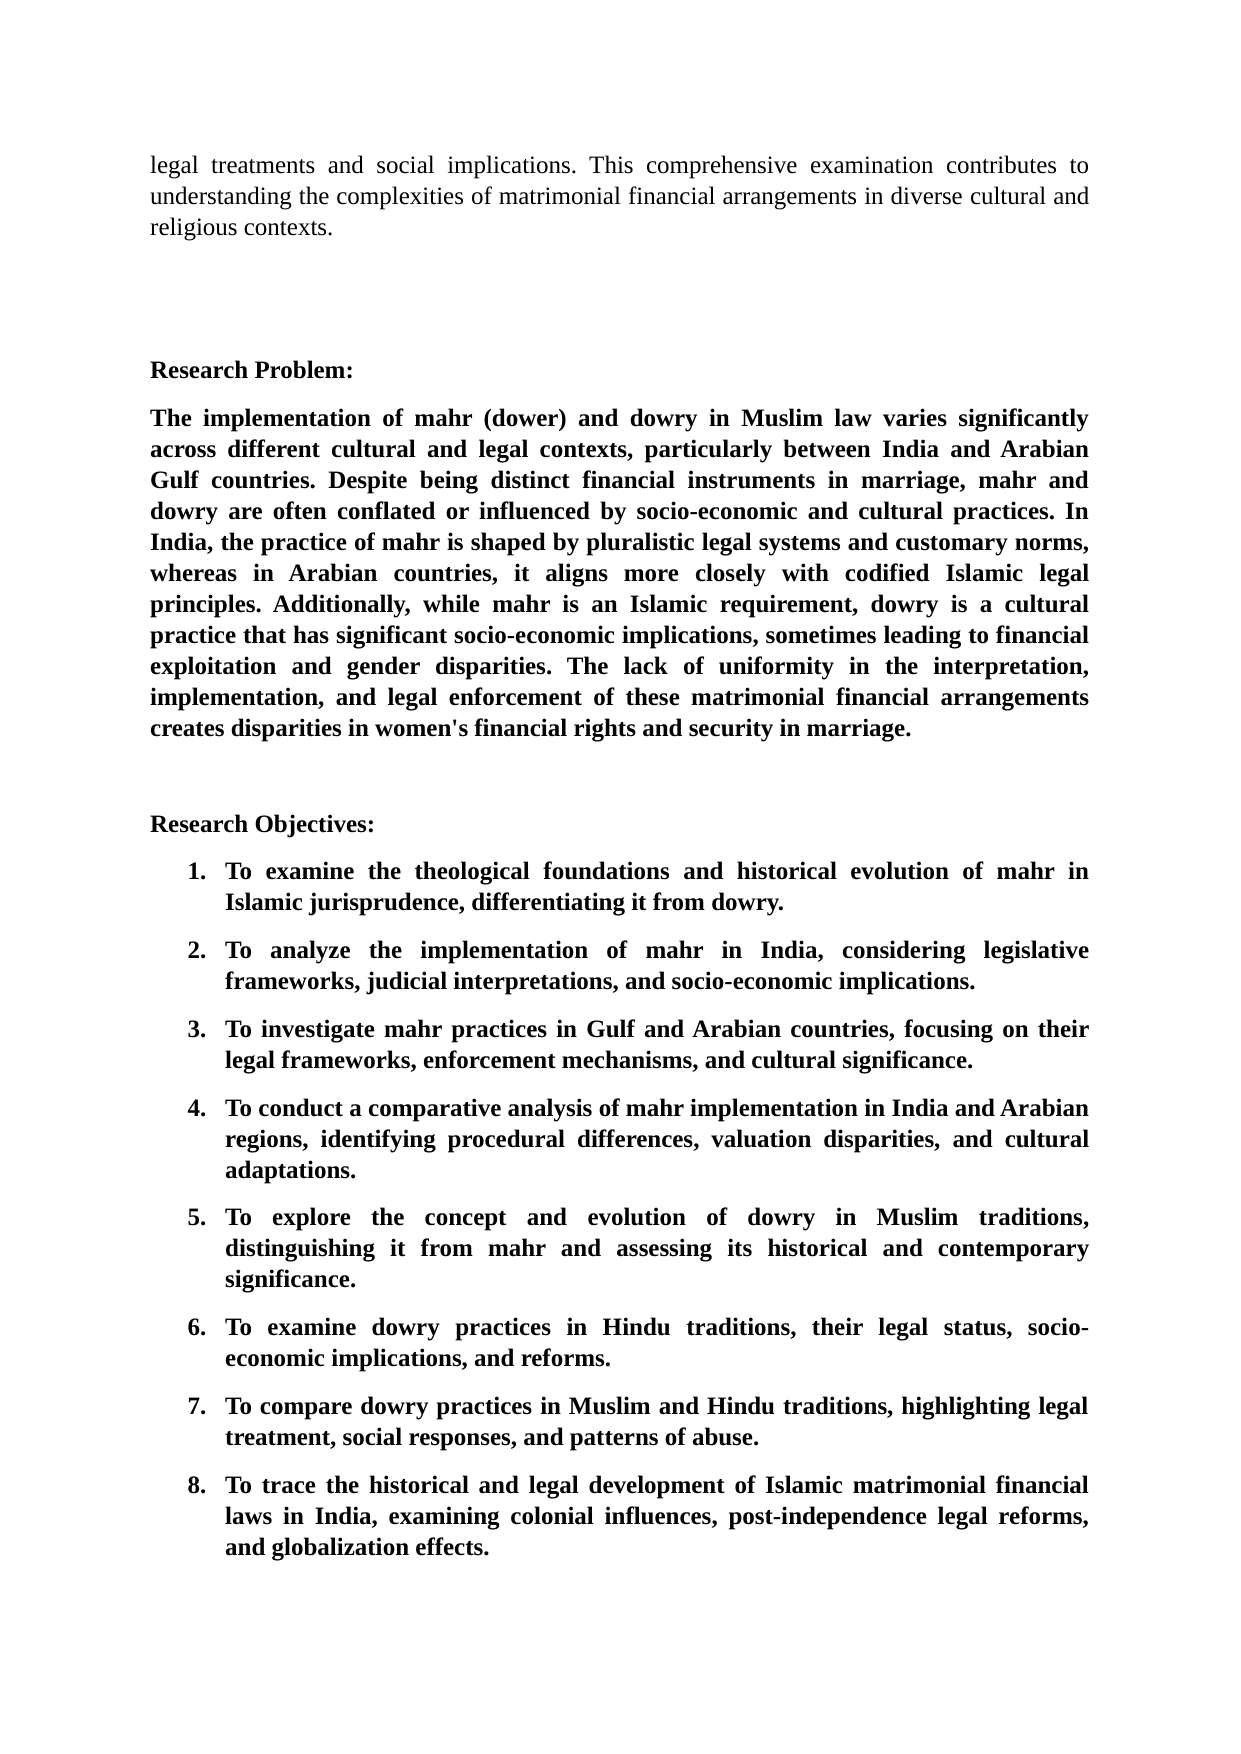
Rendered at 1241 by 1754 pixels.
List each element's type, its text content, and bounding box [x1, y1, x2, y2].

list To conduct a comparative analysis of mahr implementation in India and Arabian regions, identifying procedural differences, valuation disparities, and cultural adaptations. [187, 1093, 1090, 1183]
list To examine the theological foundations and historical evolution of mahr in Islamic jurisprudence, differentiating it from dowry. [187, 856, 1090, 916]
list To compare dowry practices in Muslim and Hindu traditions, highlighting legal treatment, social responses, and patterns of abuse. [187, 1391, 1090, 1451]
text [150, 150, 1090, 241]
list To explore the concept and evolution of dowry in Muslim traditions, distinguishing it from mahr and assessing its historical and contemporary significance. [187, 1202, 1090, 1293]
text Research Objectives: [150, 809, 1090, 837]
list To analyze the implementation of mahr in India, considering legislative frameworks, judicial interpretations, and socio-economic implications. [187, 935, 1090, 995]
list To investigate mahr practices in Gulf and Arabian countries, focusing on their legal frameworks, enforcement mechanisms, and cultural significance. [187, 1014, 1090, 1074]
list To trace the historical and legal development of Islamic matrimonial financial laws in India, examining colonial influences, post-independence legal reforms, and globalization effects. [187, 1470, 1090, 1561]
text Research Problem: [150, 355, 1090, 384]
text The implementation of mahr (dower) and dowry in Muslim law varies significantly across different cultural and legal contexts, particularly between India and Arabian Gulf countries. Despite being distinct financial instruments in marriage, mahr and dowry are often conflated or influenced by socio-economic and cultural practices. In India, the practice of mahr is shaped by pluralistic legal systems and customary norms, whereas in Arabian countries, it aligns more closely with codified Islamic legal principles. Additionally, while mahr is an Islamic requirement, dowry is a cultural practice that has significant socio-economic implications, sometimes leading to financial exploitation and gender disparities. The lack of uniformity in the interpretation, implementation, and legal enforcement of these matrimonial financial arrangements creates disparities in women's financial rights and security in marriage. [150, 403, 1090, 742]
list To examine dowry practices in Hindu traditions, their legal status, socio-economic implications, and reforms. [187, 1312, 1090, 1372]
